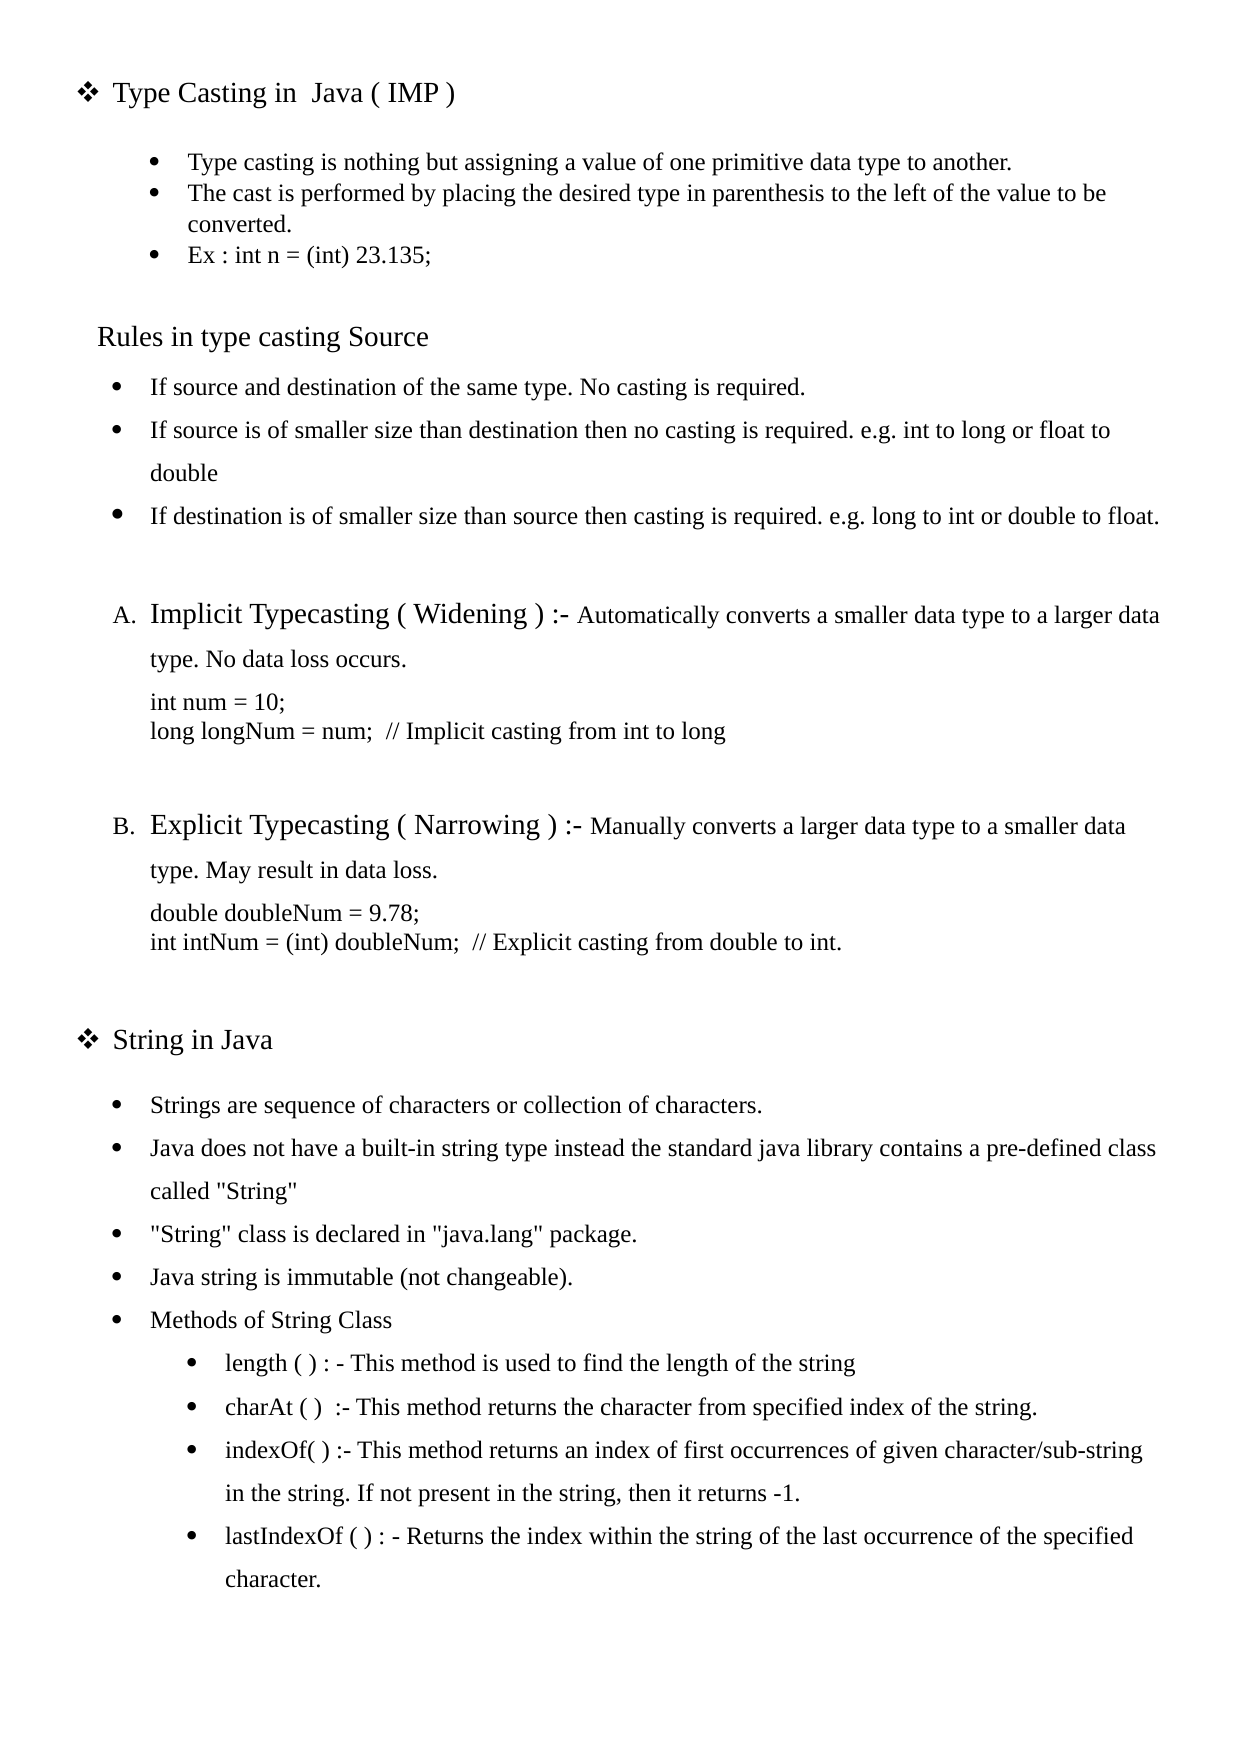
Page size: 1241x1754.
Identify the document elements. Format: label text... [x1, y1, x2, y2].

list Type casting is nothing but assigning a value of one primitive data type to another. [150, 147, 1165, 176]
list Explicit Typecasting ( Narrowing ) :- Manually converts a larger data type to a smaller data type. May result in data loss. [112, 807, 1165, 884]
list length ( ) : - This method is used to find the length of the string [187, 1348, 1165, 1377]
list lastIndexOf ( ) : - Returns the index within the string of the last occurrence of the specified character. [187, 1521, 1165, 1593]
list The cast is performed by placing the desired type in parenthesis to the left of the value to be converted. [150, 178, 1165, 238]
list String in Java [75, 1022, 1165, 1056]
list Implicit Typecasting ( Widening ) :- Automatically converts a smaller data type to a larger data type. No data loss occurs. [112, 596, 1165, 673]
list Strings are sequence of characters or collection of characters. [112, 1090, 1165, 1118]
list long longNum = num; // Implicit casting from int to long [150, 716, 1165, 745]
list If destination is of smaller size than source then casting is required. e.g. long to int or double to float. [112, 501, 1165, 531]
list Type Casting in Java ( IMP ) [75, 75, 1165, 109]
list double doubleNum = 9.78; [150, 898, 1165, 927]
list If source and destination of the same type. No casting is required. [112, 372, 1165, 401]
list int num = 10; [150, 687, 1165, 716]
list charAt ( ) :- This method returns the character from specified index of the string. [187, 1392, 1165, 1420]
list "String" class is declared in "java.lang" package. [112, 1219, 1165, 1248]
list If source is of smaller size than destination then no casting is required. e.g. int to long or float to double [112, 415, 1165, 487]
list Methods of String Class [112, 1305, 1165, 1334]
list Java does not have a built-in string type instead the standard java library contains a pre-defined class called "String" [112, 1133, 1165, 1205]
list int intNum = (int) doubleNum; // Explicit casting from double to int. [150, 927, 1165, 956]
list Ex : int n = (int) 23.135; [150, 241, 1165, 269]
list indexOf( ) :- This method returns an index of first occurrences of given character/sub-string in the string. If not present in the string, then it returns -1. [187, 1435, 1165, 1507]
list Java string is immutable (not changeable). [112, 1262, 1165, 1291]
text Rules in type casting Source [75, 319, 1165, 353]
